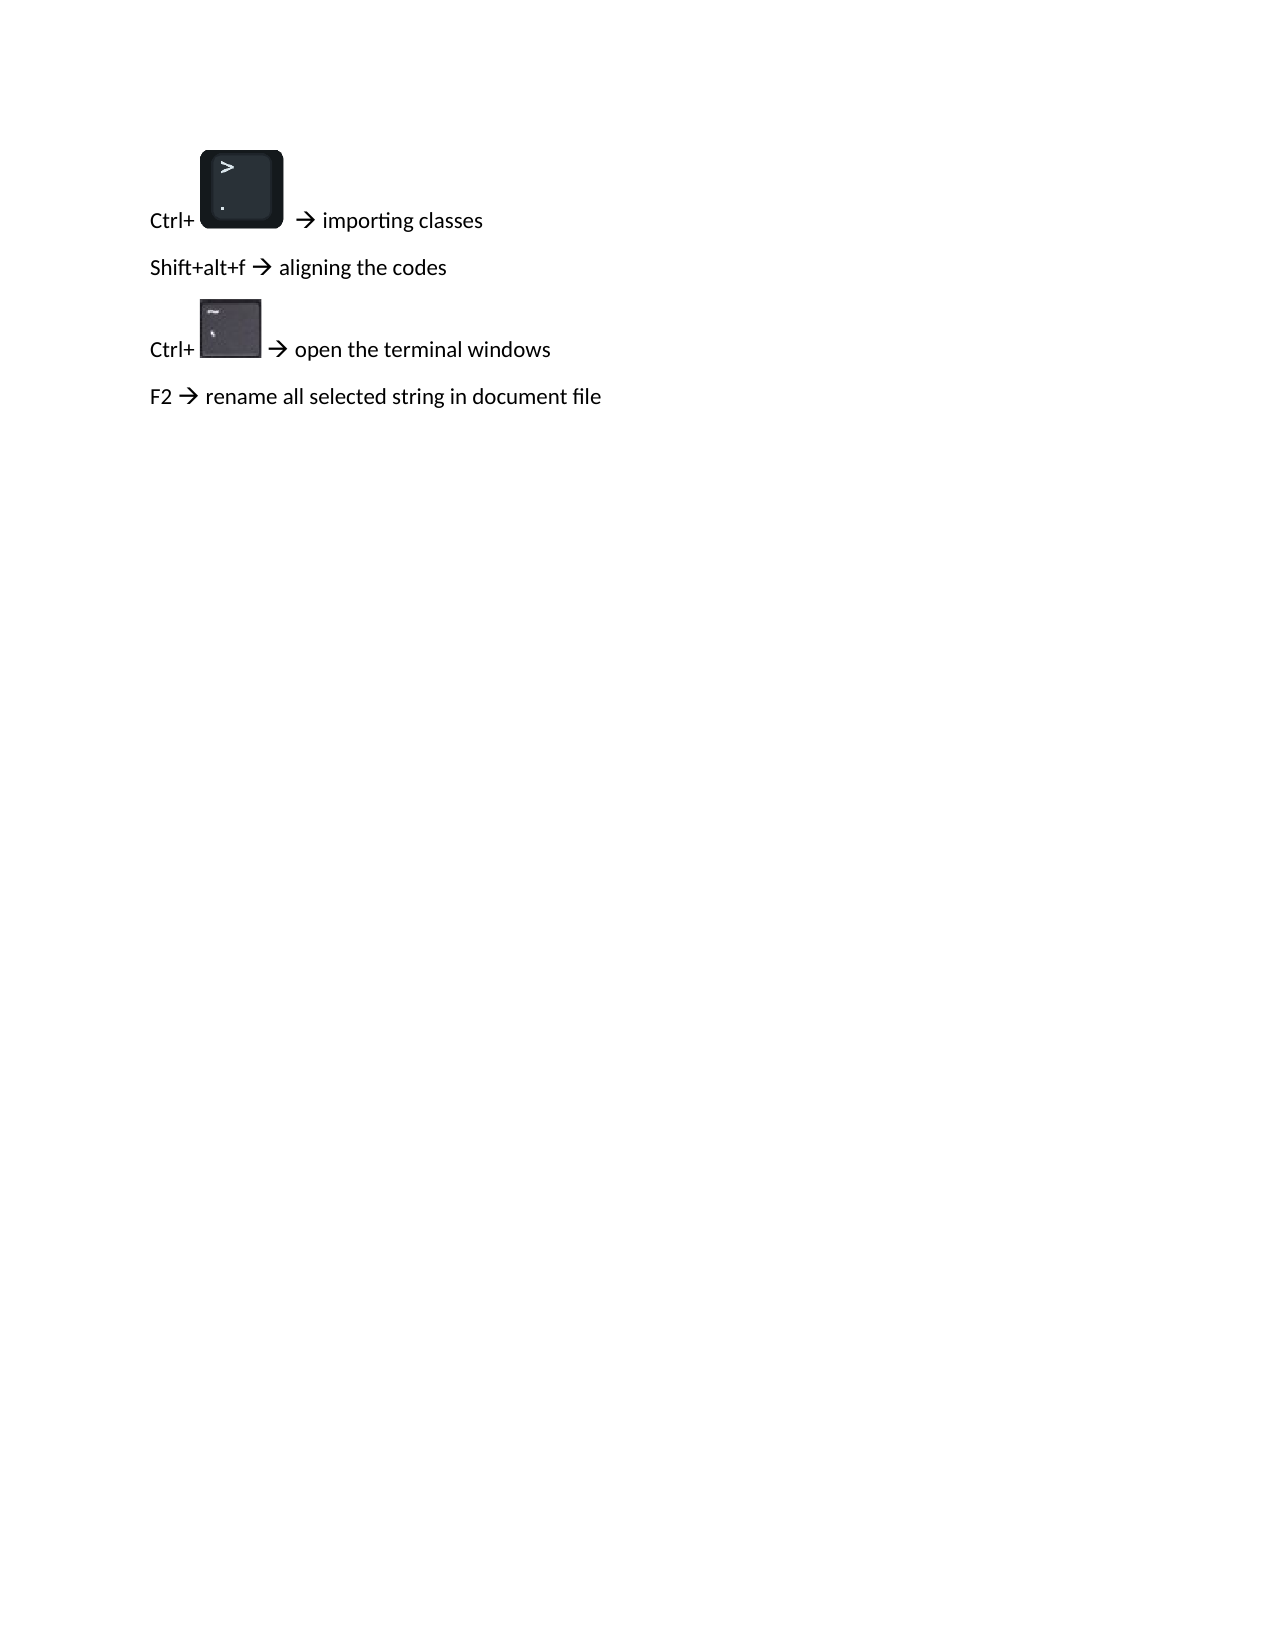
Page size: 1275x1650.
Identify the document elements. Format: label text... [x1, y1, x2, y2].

text Ctrl+ importing classes [150, 150, 1125, 234]
text Shift+alt+f aligning the codes [150, 253, 1125, 281]
text F2 rename all selected string in document file [150, 382, 1125, 410]
picture [199, 150, 284, 229]
picture [199, 299, 262, 358]
text Ctrl+ open the terminal windows [150, 299, 1125, 363]
